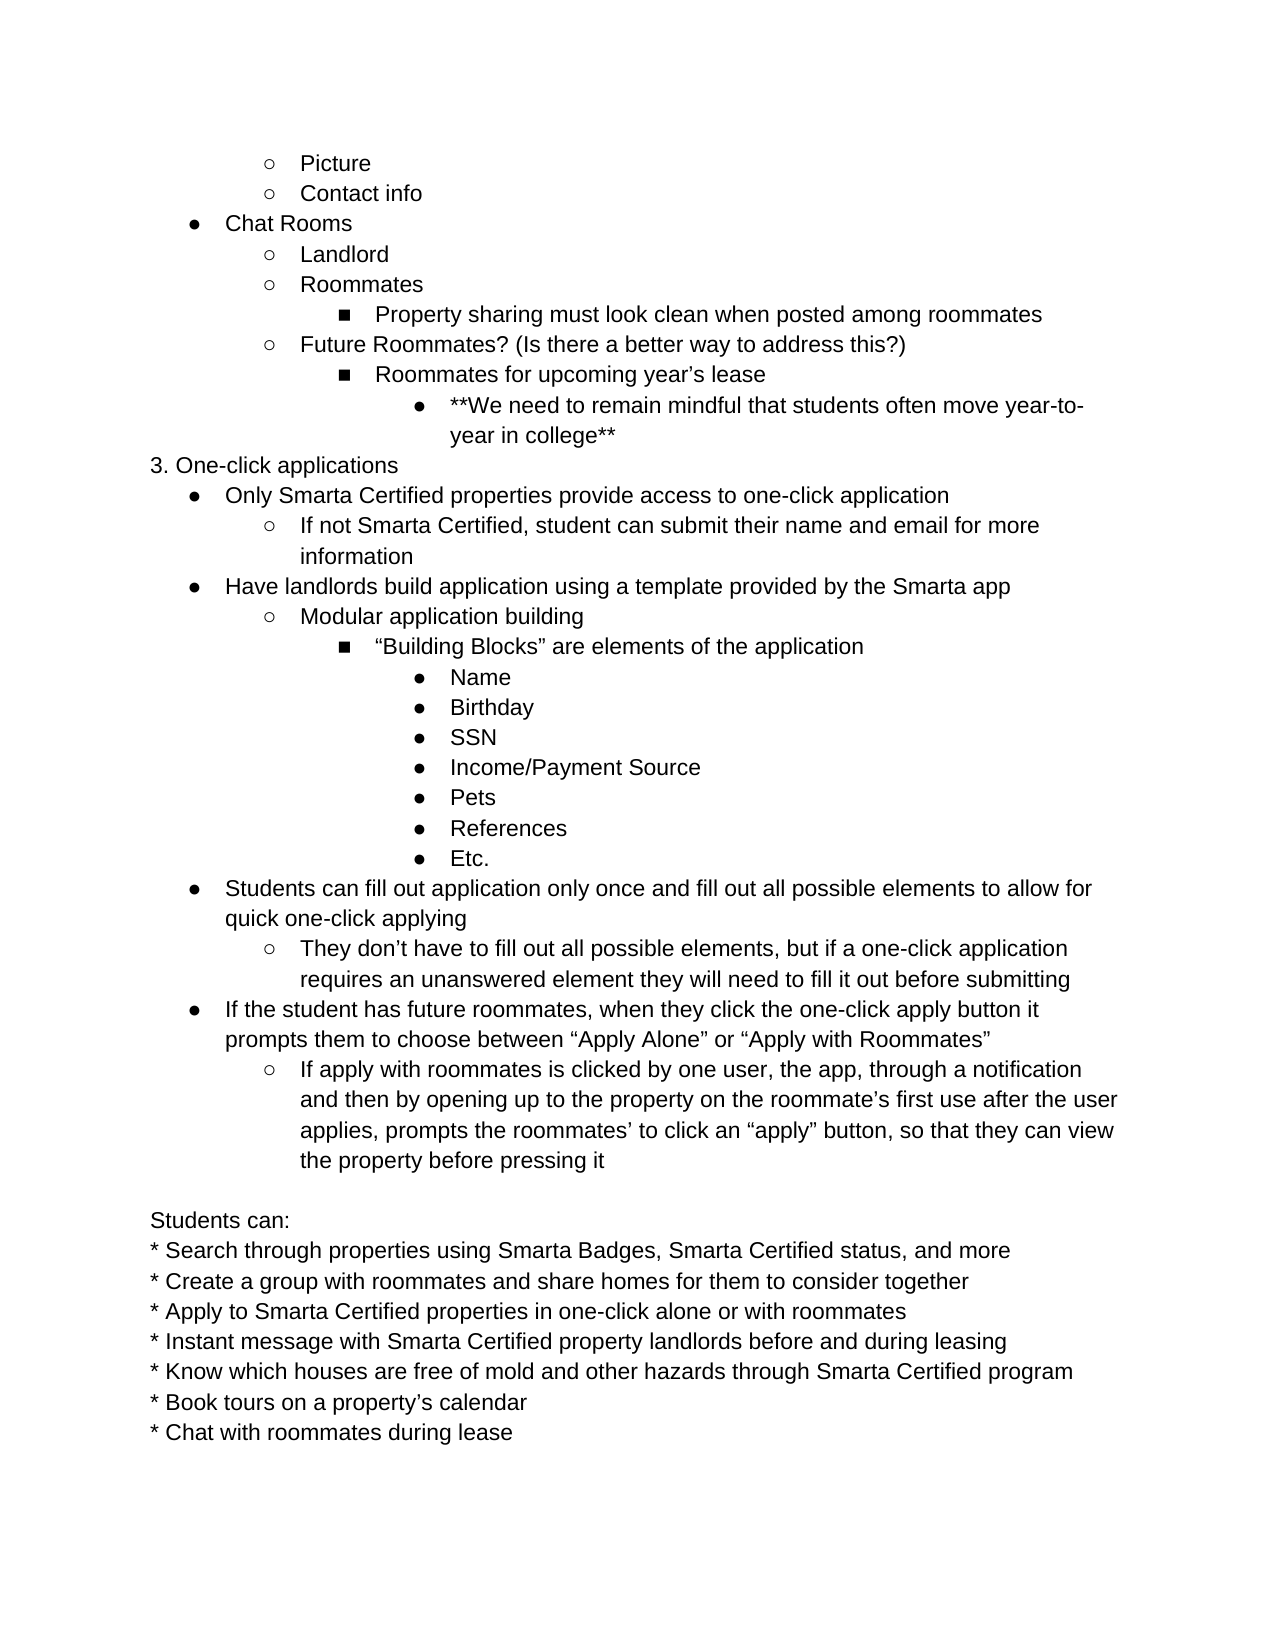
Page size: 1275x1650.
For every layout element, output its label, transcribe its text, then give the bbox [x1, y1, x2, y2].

text * Create a group with roommates and share homes for them to consider together [150, 1268, 1125, 1294]
list Have landlords build application using a template provided by the Smarta app [187, 573, 1125, 599]
list If the student has future roommates, when they click the one-click apply button it prompts them to choose between “Apply Alone” or “Apply with Roommates” [187, 996, 1125, 1052]
list Only Smarta Certified properties provide access to one-click application [187, 482, 1125, 509]
list Property sharing must look clean when posted among roommates [337, 301, 1125, 327]
text Students can: [150, 1207, 1125, 1234]
text * Know which houses are free of mold and other hazards through Smarta Certified program [150, 1358, 1125, 1385]
list If apply with roommates is clicked by one user, the app, through a notification and then by opening up to the property on the roommate’s first use after the user applies, prompts the roommates’ to click an “apply” button, so that they can view the property before pressing it [262, 1056, 1125, 1173]
list Contact info [262, 180, 1125, 207]
list Future Roommates? (Is there a better way to address this?) [262, 331, 1125, 358]
list Chat Rooms [187, 210, 1125, 237]
list Name [412, 663, 1125, 690]
text * Chat with roommates during lease [150, 1419, 1125, 1445]
list Students can fill out application only once and fill out all possible elements to allow for quick one-click applying [187, 875, 1125, 932]
text * Apply to Smarta Certified properties in one-click alone or with roommates [150, 1298, 1125, 1324]
list Etc. [412, 845, 1125, 871]
list SSN [412, 724, 1125, 750]
list Birthday [412, 694, 1125, 720]
text 3. One-click applications [150, 452, 1125, 478]
list Landlord [262, 241, 1125, 267]
list They don’t have to fill out all possible elements, but if a one-click application requires an unanswered element they will need to fill it out before submitting [262, 935, 1125, 992]
text * Search through properties using Smarta Badges, Smarta Certified status, and more [150, 1237, 1125, 1264]
list Income/Payment Source [412, 754, 1125, 781]
list References [412, 814, 1125, 841]
list Picture [262, 150, 1125, 176]
list Roommates for upcoming year’s lease [337, 361, 1125, 388]
list “Building Blocks” are elements of the application [337, 633, 1125, 660]
list Roommates [262, 271, 1125, 297]
list Modular application building [262, 603, 1125, 629]
text * Book tours on a property’s calendar [150, 1388, 1125, 1415]
list If not Smarta Certified, student can submit their name and email for more information [262, 512, 1125, 569]
text * Instant message with Smarta Certified property landlords before and during leasing [150, 1328, 1125, 1354]
list **We need to remain mindful that students often move year-to-year in college** [412, 392, 1125, 448]
list Pets [412, 784, 1125, 811]
